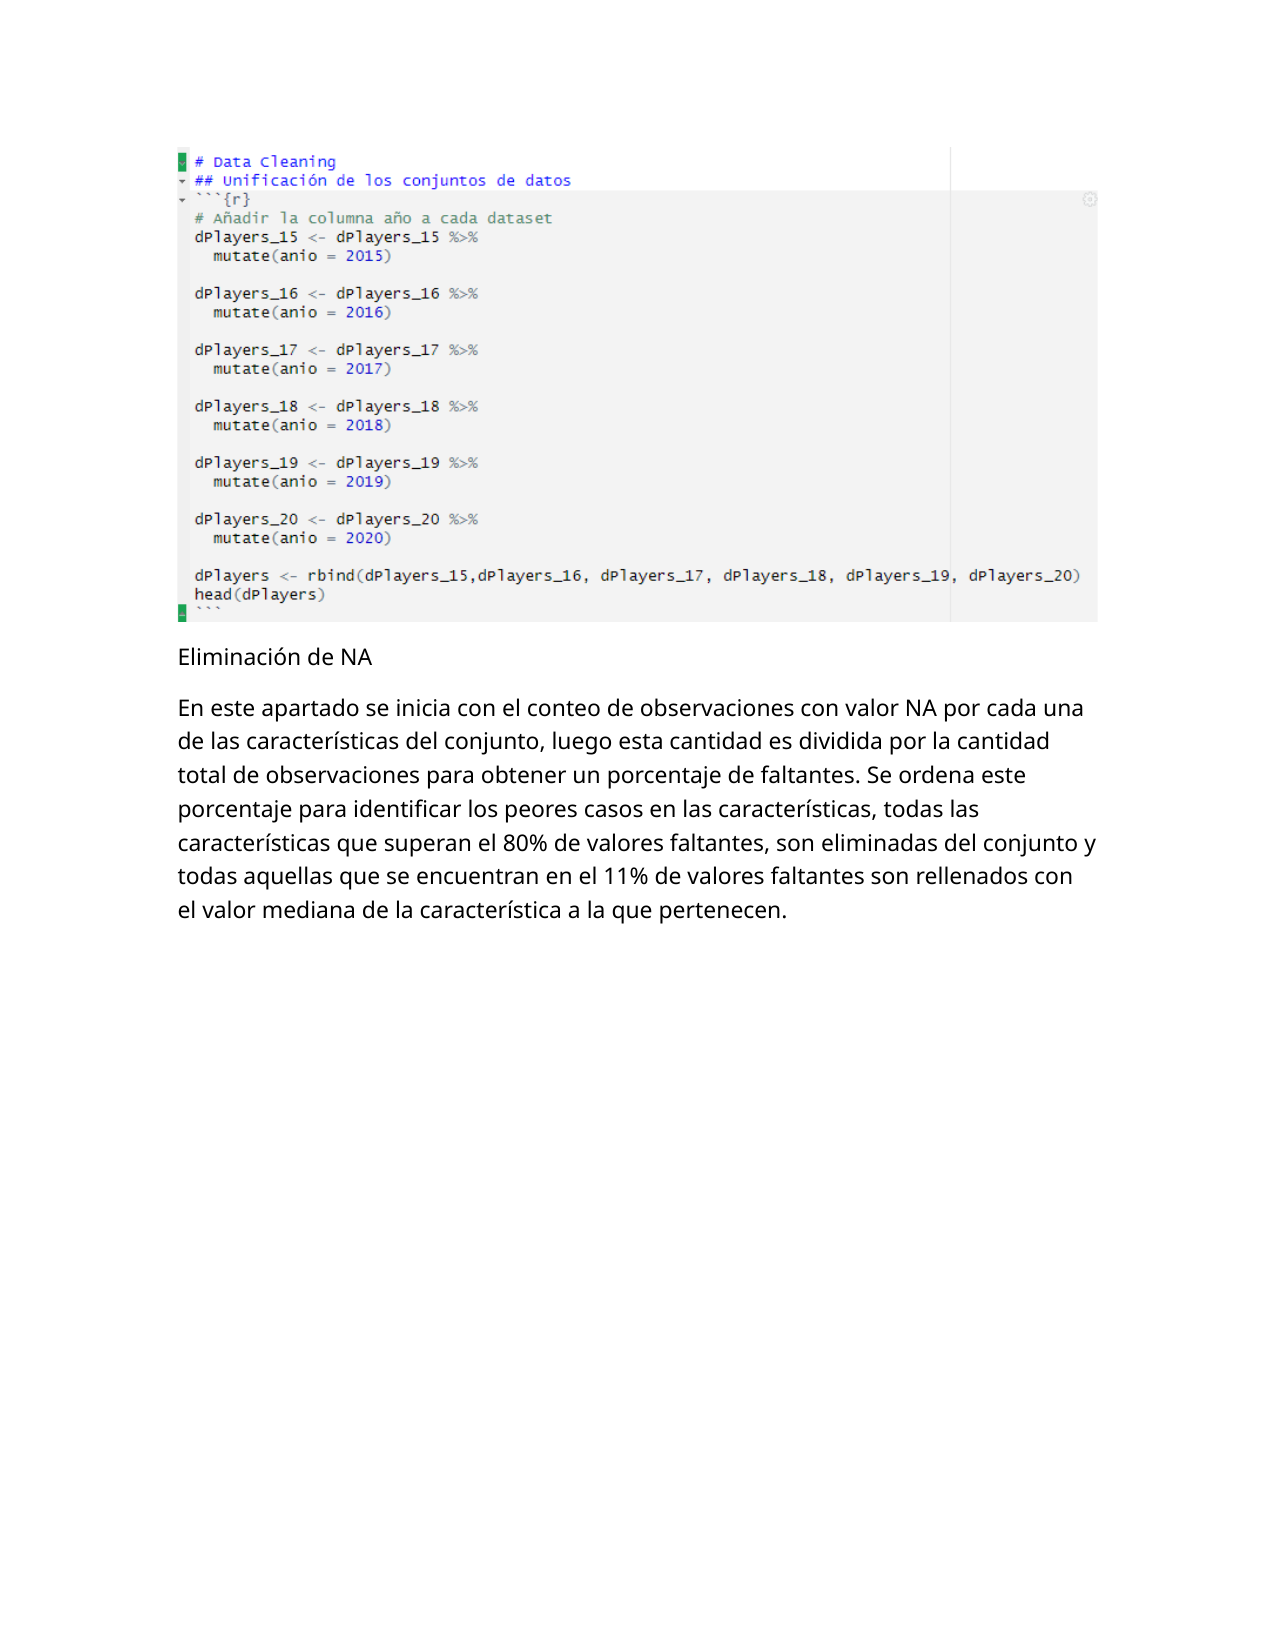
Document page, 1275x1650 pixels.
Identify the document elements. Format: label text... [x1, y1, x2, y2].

text Eliminación de NA [177, 641, 1098, 672]
text En este apartado se inicia con el conteo de observaciones con valor NA por cada una de las características del conjunto, luego esta cantidad es dividida por la cantidad total de observaciones para obtener un porcentaje de faltantes. Se ordena este porcentaje para identificar los peores casos en las características, todas las características que superan el 80% de valores faltantes, son eliminadas del conjunto y todas aquellas que se encuentran en el 11% de valores faltantes son rellenados con el valor mediana de la característica a la que pertenecen. [177, 692, 1098, 925]
picture [177, 147, 1098, 622]
